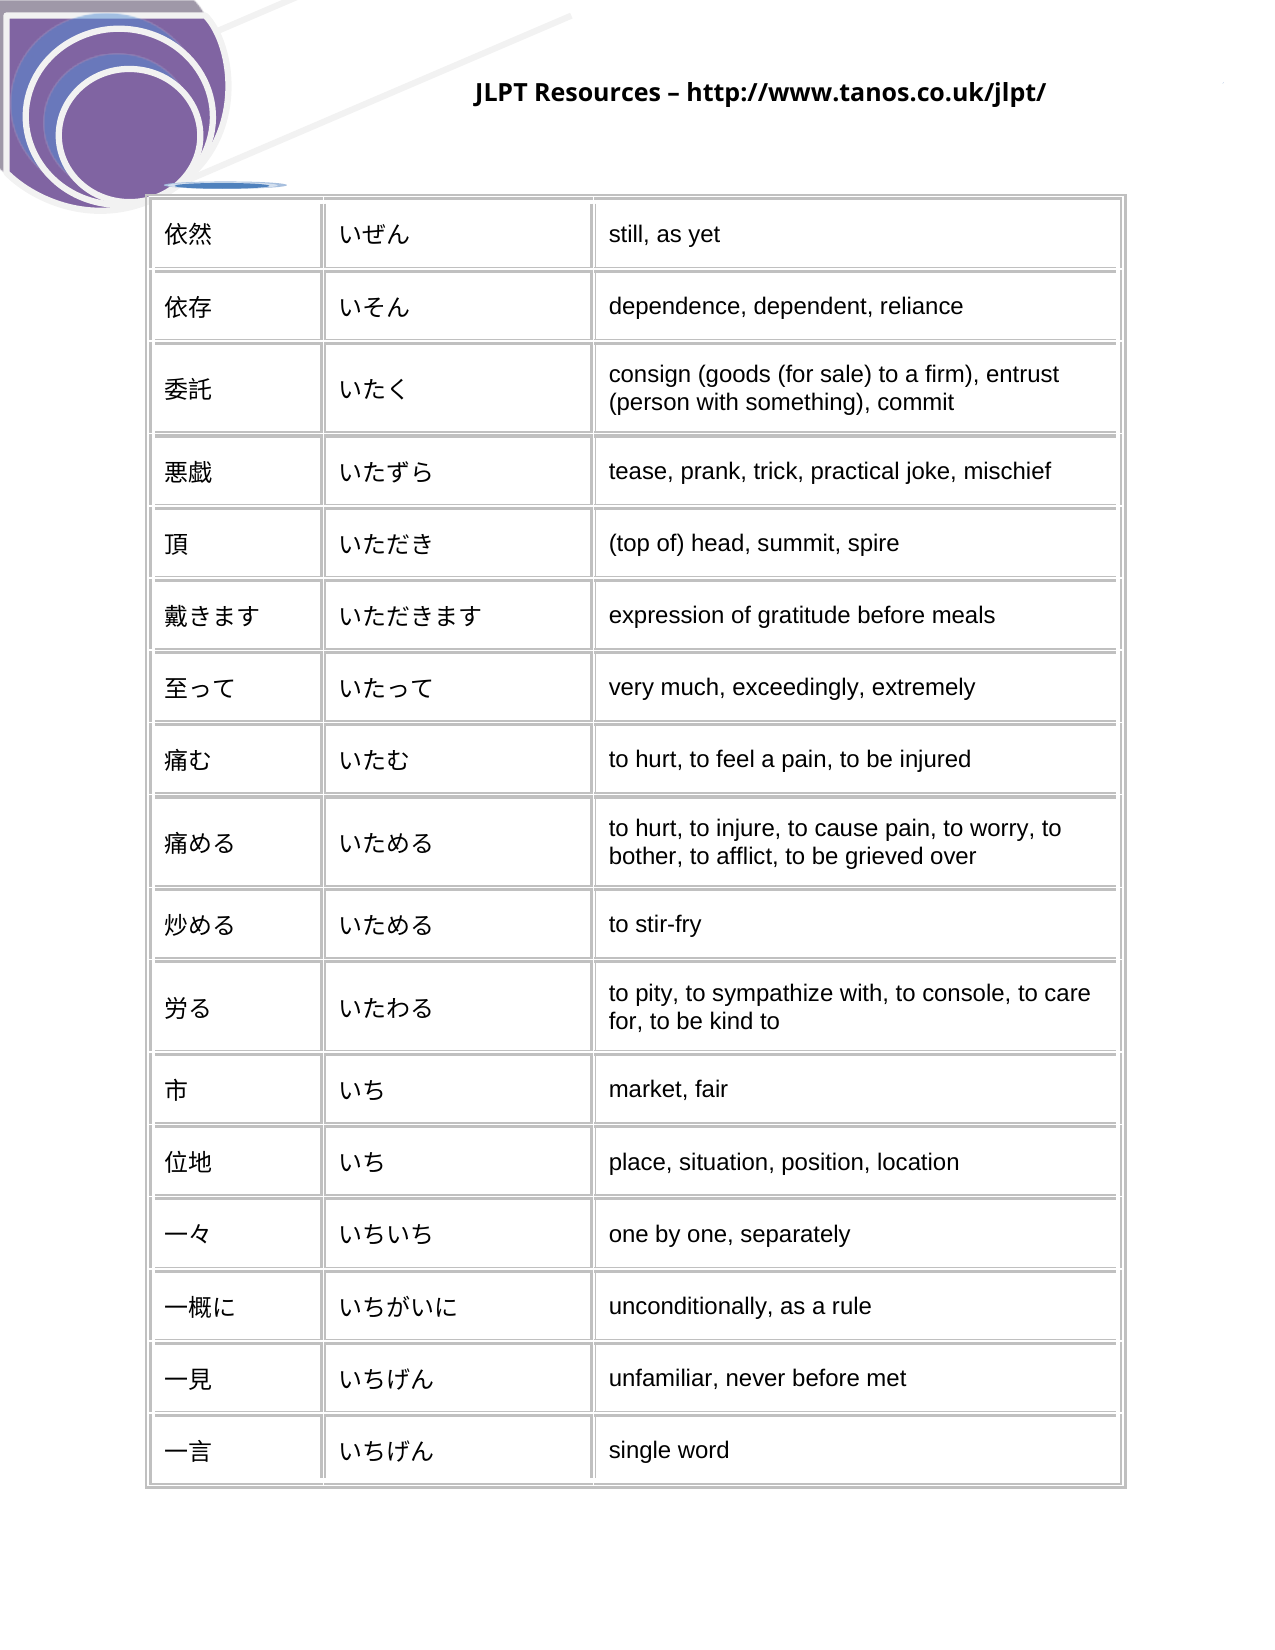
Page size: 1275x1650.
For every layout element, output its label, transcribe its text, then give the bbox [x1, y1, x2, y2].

table_cell いそん [326, 273, 590, 338]
table_cell 一概に [149, 1266, 323, 1338]
table_cell いたわる [326, 963, 590, 1050]
table_cell いちいち [326, 1200, 590, 1266]
table_cell (top of) head, summit, spire [593, 504, 1123, 576]
table_cell still, as yet [593, 196, 1123, 266]
table_cell market, fair [593, 1050, 1123, 1122]
table_cell いちがいに [326, 1273, 590, 1338]
table_cell 委託 [149, 339, 323, 431]
table_cell いためる [326, 891, 590, 957]
table_cell いち [326, 1128, 590, 1194]
table_cell 一々 [149, 1194, 323, 1266]
table_cell 戴きます [149, 576, 323, 648]
table_cell 依存 [149, 266, 323, 338]
table_cell いただきます [326, 582, 590, 648]
table_cell single word [593, 1411, 1123, 1483]
table_cell 痛める [149, 792, 323, 885]
table_cell expression of gratitude before meals [593, 576, 1123, 648]
table_cell いたむ [326, 726, 590, 792]
table_cell one by one, separately [593, 1194, 1123, 1266]
table_cell 痛む [149, 720, 323, 792]
table_cell いたずら [326, 438, 590, 503]
table_cell 一言 [149, 1411, 323, 1483]
table_cell 依然 [152, 200, 323, 266]
table_cell 至って [149, 648, 323, 720]
table_cell 労る [149, 957, 323, 1050]
table_cell unfamiliar, never before met [593, 1339, 1123, 1411]
table_cell いちげん [323, 1411, 593, 1483]
table_cell place, situation, position, location [593, 1122, 1123, 1194]
table_cell いたく [326, 345, 590, 431]
table_cell いちげん [326, 1345, 590, 1411]
table_cell unconditionally, as a rule [593, 1266, 1123, 1338]
table_cell 一見 [149, 1339, 323, 1411]
table_cell to pity, to sympathize with, to console, to care for, to be kind to [593, 957, 1123, 1050]
table_cell いぜん [323, 196, 593, 266]
table_cell いただき [326, 510, 590, 576]
table_cell いち [326, 1056, 590, 1122]
table_cell 位地 [149, 1122, 323, 1194]
table_cell 悪戯 [149, 431, 323, 503]
table_cell いたって [326, 654, 590, 720]
table_cell 頂 [149, 504, 323, 576]
table_cell very much, exceedingly, extremely [593, 648, 1123, 720]
table_cell 炒める [149, 885, 323, 957]
table_cell tease, prank, trick, practical joke, mischief [593, 431, 1123, 503]
table_cell 市 [149, 1050, 323, 1122]
table_cell to hurt, to feel a pain, to be injured [593, 720, 1123, 792]
table_cell いためる [326, 799, 590, 885]
table_cell to stir-fry [593, 885, 1123, 957]
table_cell consign (goods (for sale) to a firm), entrust (person with something), commit [593, 339, 1123, 431]
table_cell dependence, dependent, reliance [593, 266, 1123, 338]
table_cell to hurt, to injure, to cause pain, to worry, to bother, to afflict, to be grieved over [593, 792, 1123, 885]
